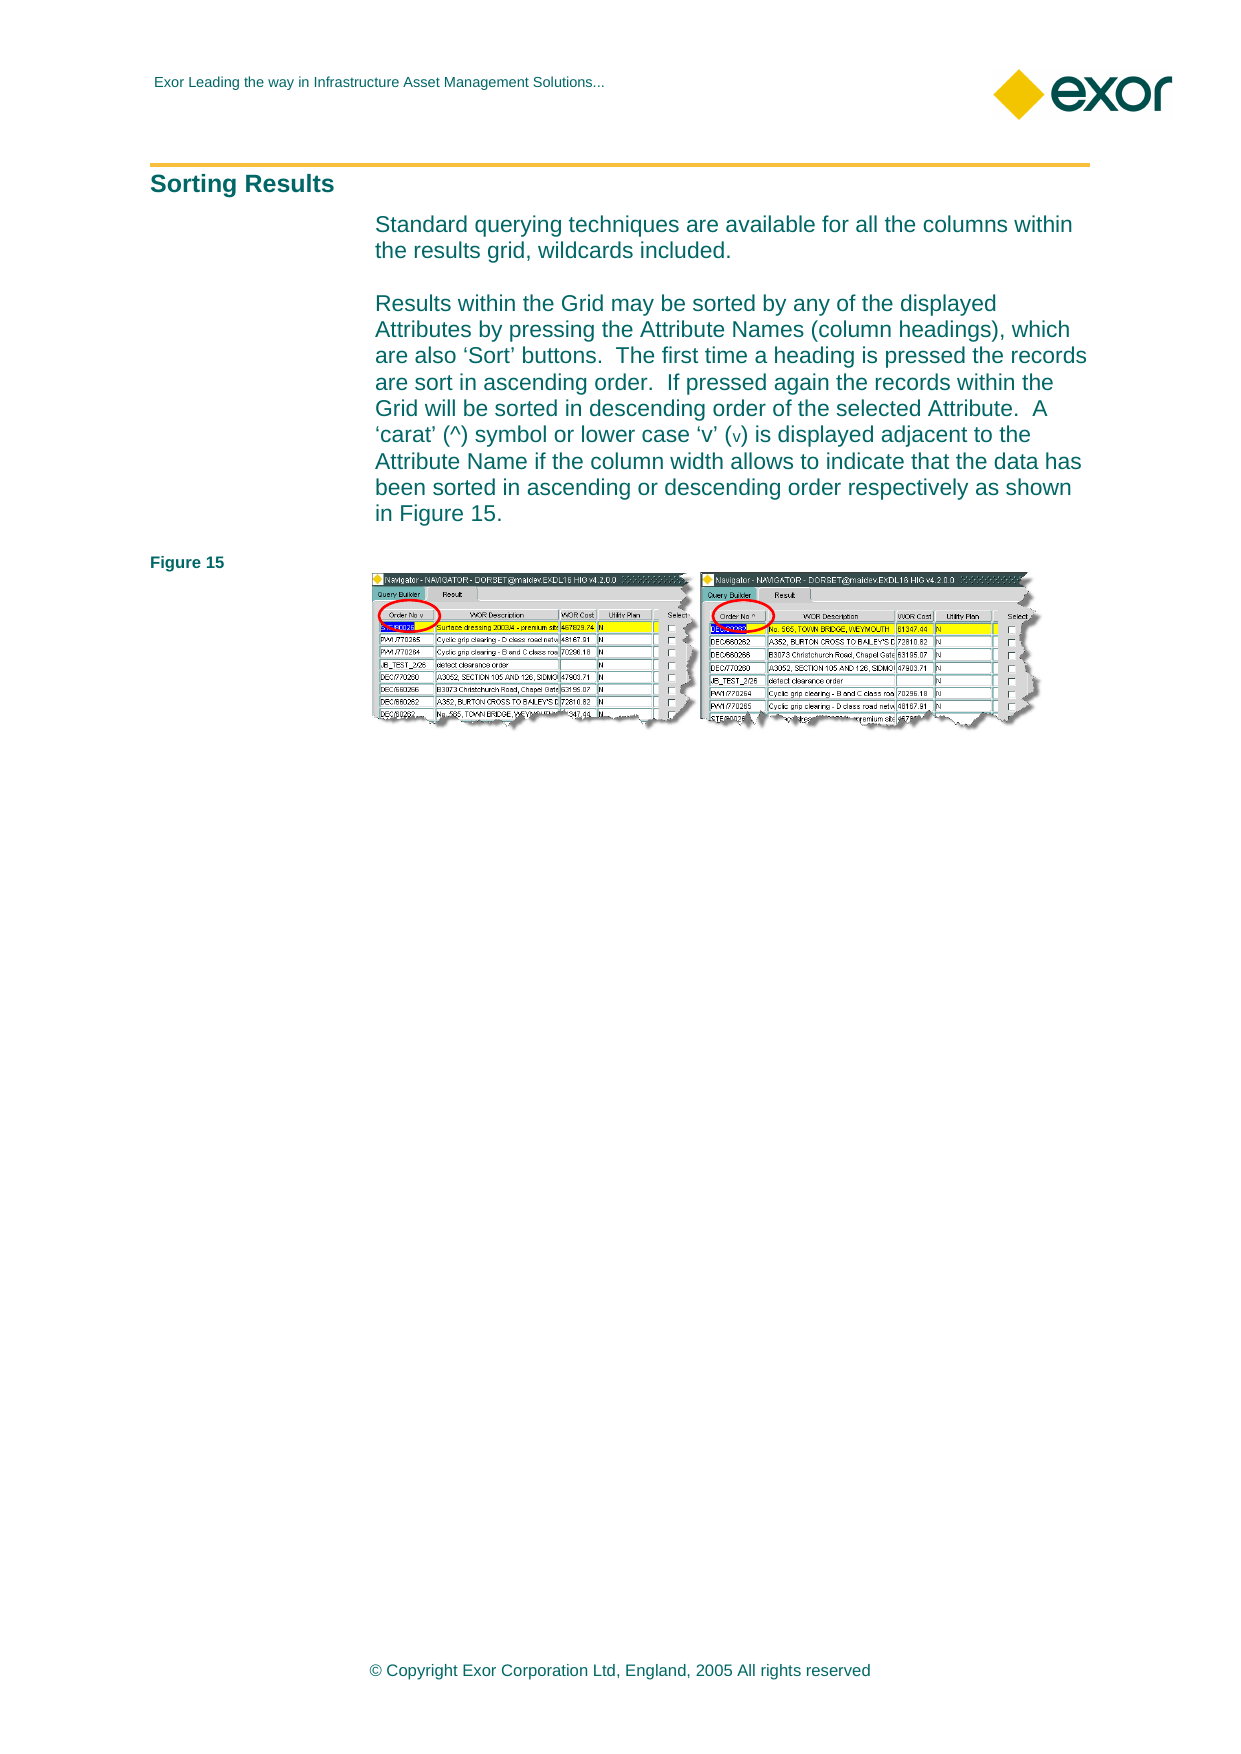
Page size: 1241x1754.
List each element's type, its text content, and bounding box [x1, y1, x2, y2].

picture [372, 572, 1044, 732]
text Standard querying techniques are available for all the columns within the results grid, wildcards included. [375, 211, 1090, 263]
text Figure 15 [150, 553, 1090, 572]
picture [992, 69, 1173, 120]
text Sorting Results [150, 167, 1090, 198]
